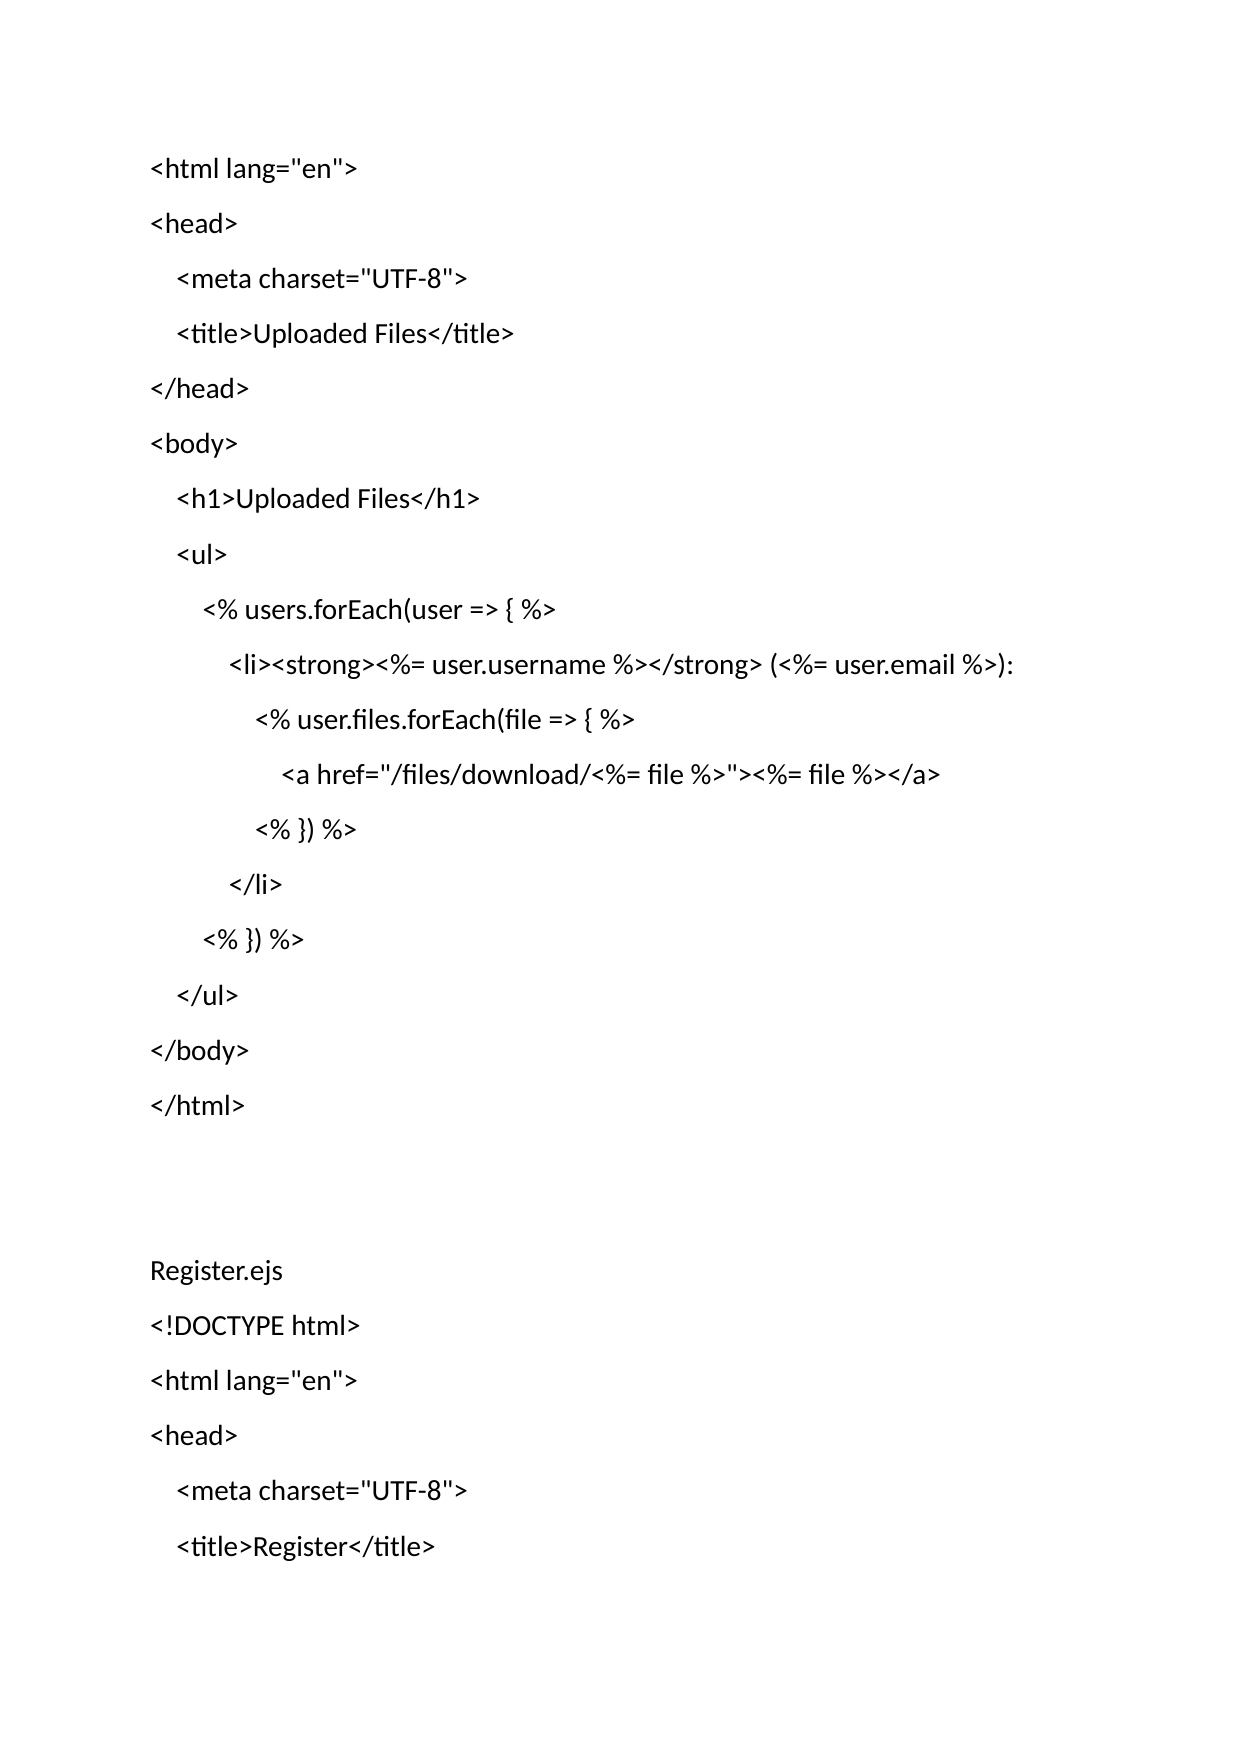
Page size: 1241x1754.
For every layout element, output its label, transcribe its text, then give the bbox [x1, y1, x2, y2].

text <% user.files.forEach(file => { %> [150, 701, 1090, 737]
text <meta charset="UTF-8"> [150, 260, 1090, 296]
text <head> [150, 1417, 1090, 1453]
text <% users.forEach(user => { %> [150, 591, 1090, 626]
text <h1>Uploaded Files</h1> [150, 481, 1090, 516]
text </li> [150, 866, 1090, 902]
text </html> [150, 1087, 1090, 1122]
text <meta charset="UTF-8"> [150, 1472, 1090, 1508]
text <a href="/files/download/<%= file %>"><%= file %></a> [150, 756, 1090, 792]
text <li><strong><%= user.username %></strong> (<%= user.email %>): [150, 646, 1090, 682]
text <head> [150, 205, 1090, 241]
text <html lang="en"> [150, 150, 1090, 186]
text </head> [150, 370, 1090, 406]
text <title>Uploaded Files</title> [150, 315, 1090, 351]
text <!DOCTYPE html> [150, 1307, 1090, 1343]
text </ul> [150, 977, 1090, 1012]
text </body> [150, 1032, 1090, 1067]
text <% }) %> [150, 811, 1090, 847]
text <html lang="en"> [150, 1362, 1090, 1398]
text <% }) %> [150, 921, 1090, 957]
text <body> [150, 426, 1090, 461]
text <title>Register</title> [150, 1528, 1090, 1563]
text <ul> [150, 536, 1090, 571]
text Register.ejs [150, 1252, 1090, 1288]
